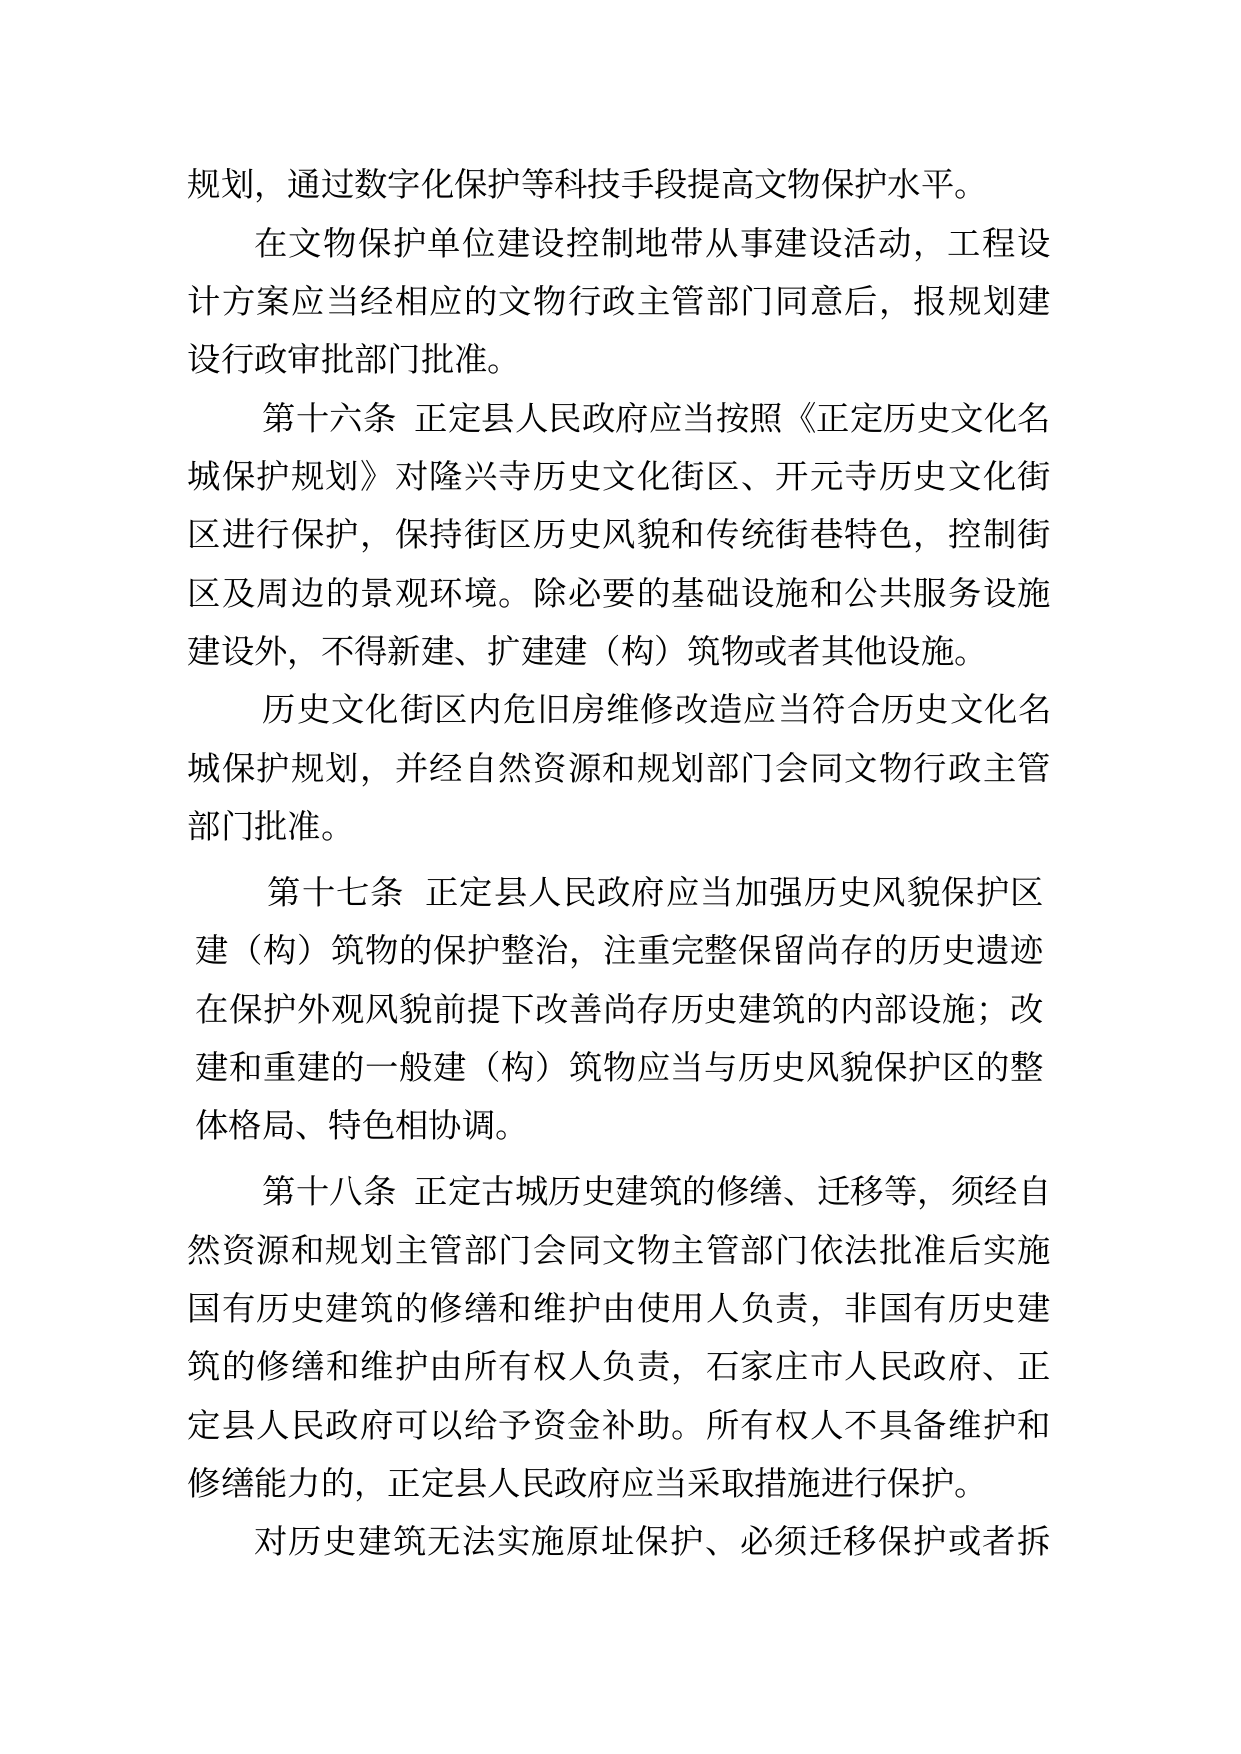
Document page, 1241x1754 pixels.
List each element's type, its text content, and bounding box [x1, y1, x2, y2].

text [187, 150, 1053, 208]
text 第十八条 正定古城历史建筑的修缮、迁移等，须经自然资源和规划主管部门会同文物主管部门依法批准后实施。国有历史建筑的修缮和维护由使用人负责，非国有历史建筑的修缮和维护由所有权人负责，石家庄市人民政府、正定县人民政府可以给予资金补助。所有权人不具备维护和修缮能力的，正定县人民政府应当采取措施进行保护。 [187, 1157, 1053, 1507]
text 历史文化街区内危旧房维修改造应当符合历史文化名城保护规划，并经自然资源和规划部门会同文物行政主管部门批准。 [187, 675, 1053, 850]
text 在文物保护单位建设控制地带从事建设活动，工程设计方案应当经相应的文物行政主管部门同意后，报规划建设行政审批部门批准。 [187, 208, 1053, 383]
text 第十七条 正定县人民政府应当加强历史风貌保护区建（构）筑物的保护整治，注重完整保留尚存的历史遗迹，在保护外观风貌前提下改善尚存历史建筑的内部设施；改建和重建的一般建（构）筑物应当与历史风貌保护区的整体格局、特色相协调。 [195, 858, 1045, 1149]
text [187, 1507, 1053, 1566]
text 第十六条 正定县人民政府应当按照《正定历史文化名城保护规划》对隆兴寺历史文化街区、开元寺历史文化街区进行保护，保持街区历史风貌和传统街巷特色，控制街区及周边的景观环境。除必要的基础设施和公共服务设施建设外，不得新建、扩建建（构）筑物或者其他设施。 [187, 383, 1053, 675]
